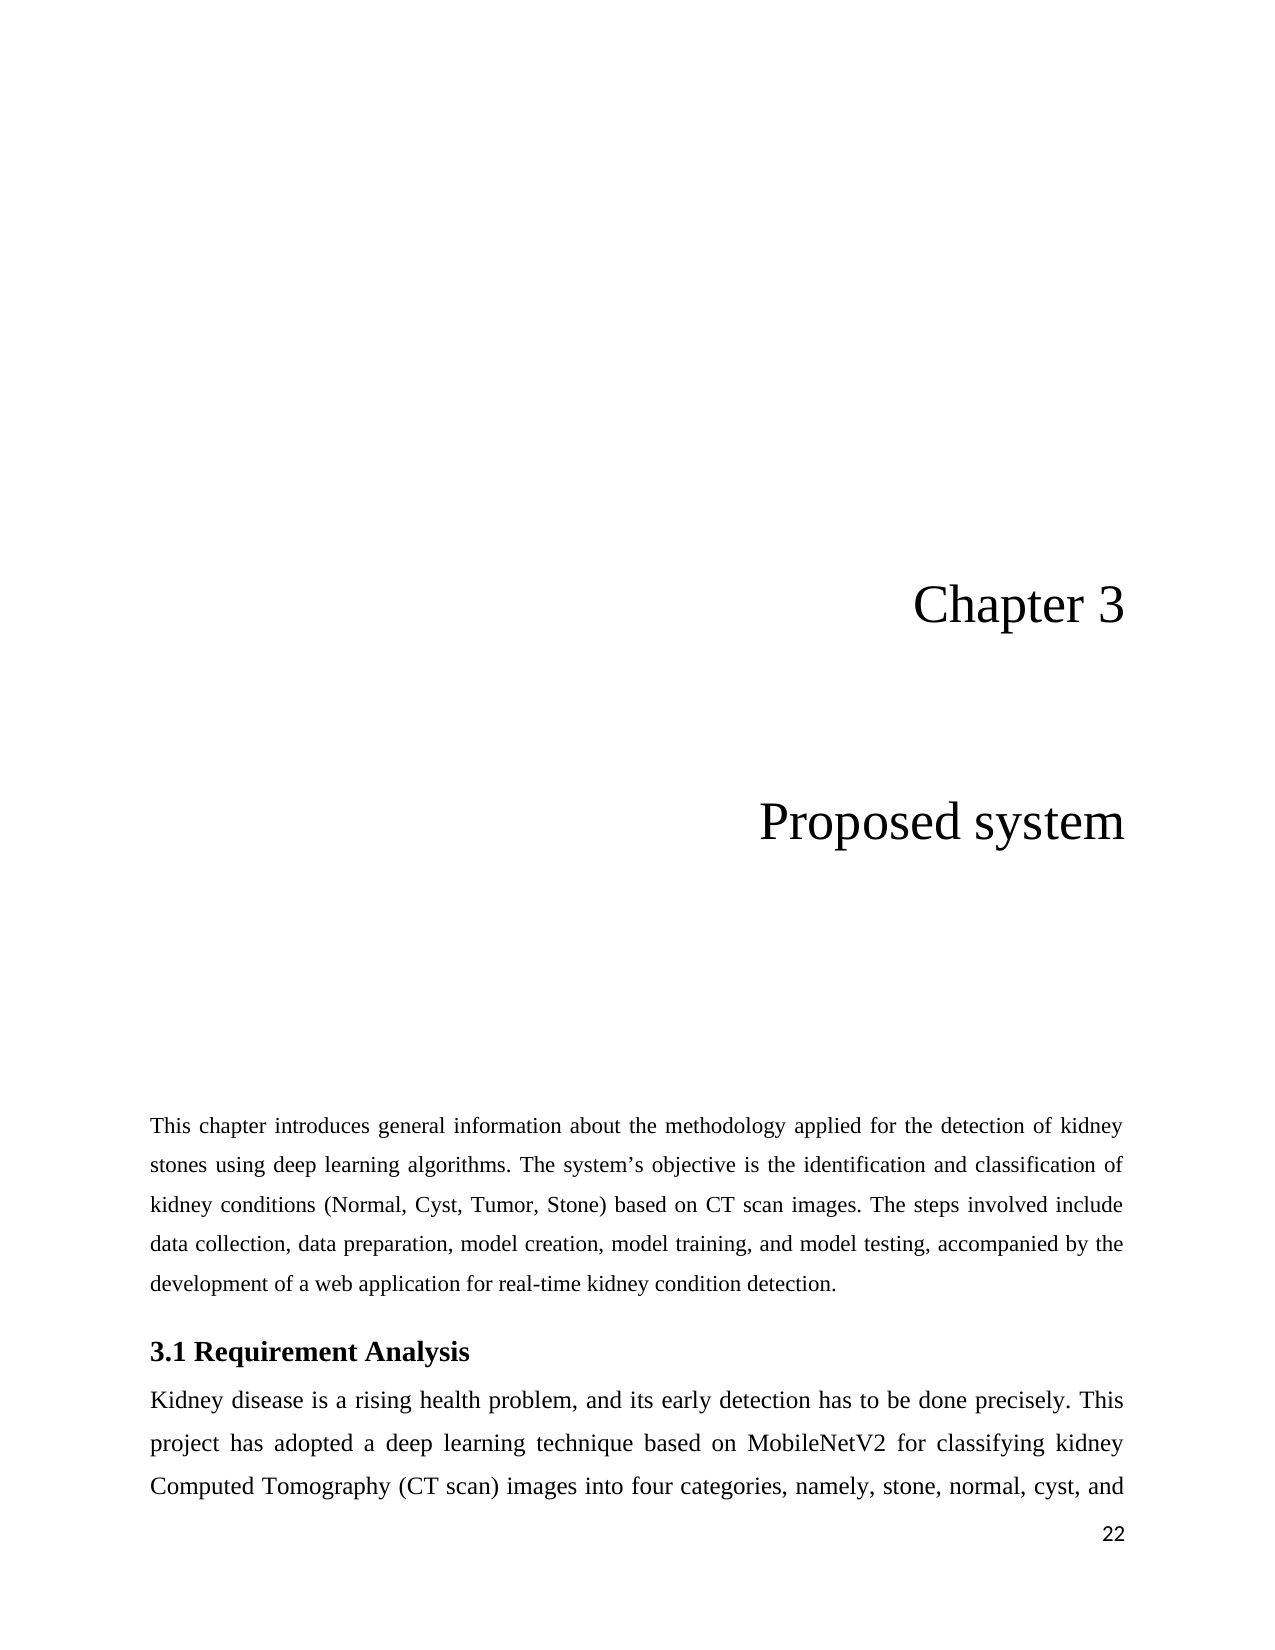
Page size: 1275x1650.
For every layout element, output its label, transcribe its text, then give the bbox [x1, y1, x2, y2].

subtitle 3.1 Requirement Analysis [150, 1334, 1125, 1368]
text Proposed system [150, 789, 1125, 851]
text This chapter introduces general information about the methodology applied for the detection of kidney stones using deep learning algorithms. The system’s objective is the identification and classification of kidney conditions (Normal, Cyst, Tumor, Stone) based on CT scan images. The steps involved include data collection, data preparation, model creation, model training, and model testing, accompanied by the development of a web application for real-time kidney condition detection. [150, 1112, 1125, 1296]
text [150, 1385, 1125, 1500]
text Chapter 3 [150, 572, 1125, 634]
